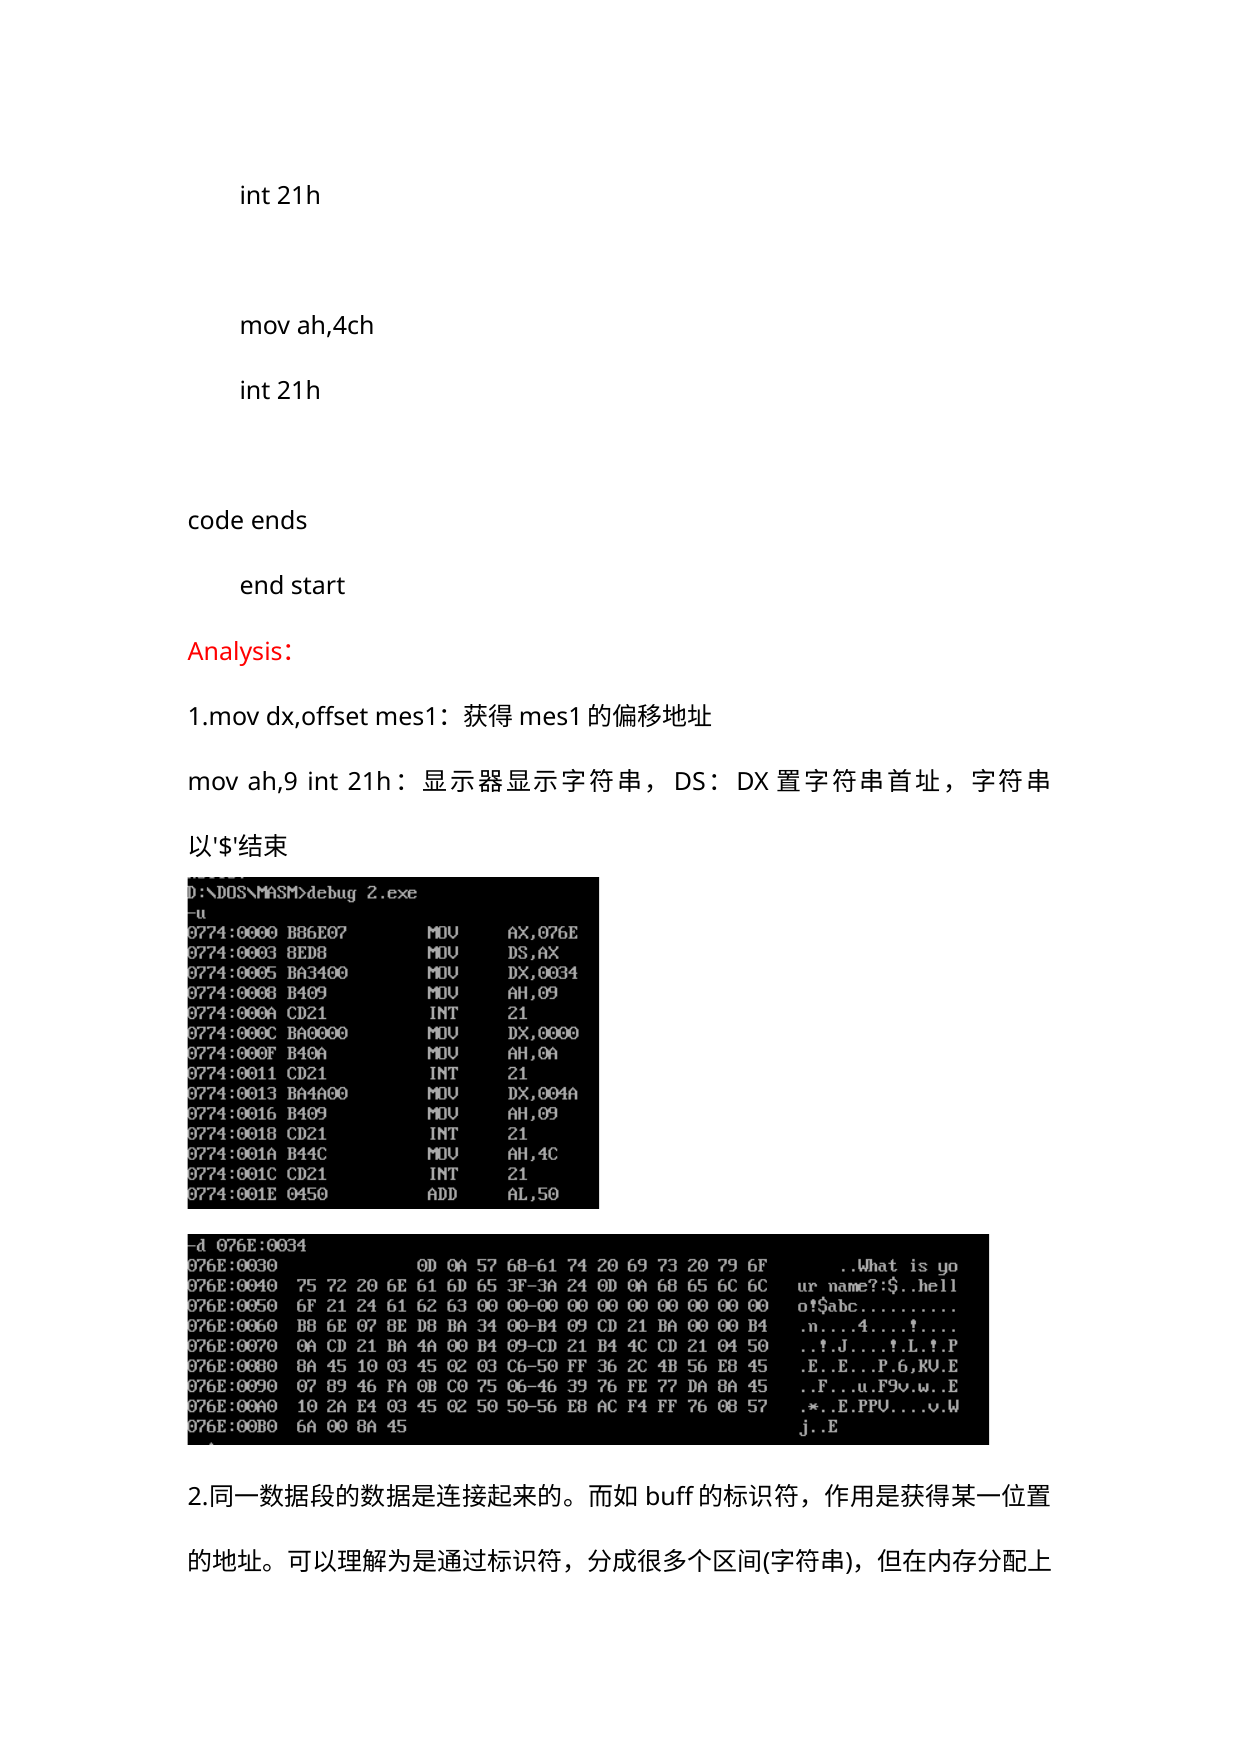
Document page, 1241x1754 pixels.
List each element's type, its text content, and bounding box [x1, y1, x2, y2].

picture [187, 877, 600, 1209]
text int 21h [187, 162, 1053, 227]
text code ends [187, 487, 1053, 552]
text mov ah,4ch [187, 292, 1053, 357]
picture [187, 1234, 990, 1445]
text 1.mov dx,offset mes1：获得mes1的偏移地址 [187, 682, 1053, 747]
text Analysis： [187, 617, 1053, 682]
text mov ah,9 int 21h：显示器显示字符串，DS：DX置字符串首址，字符串以'$'结束 [187, 747, 1053, 877]
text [187, 1462, 1053, 1592]
text int 21h [187, 357, 1053, 422]
text end start [187, 552, 1053, 617]
